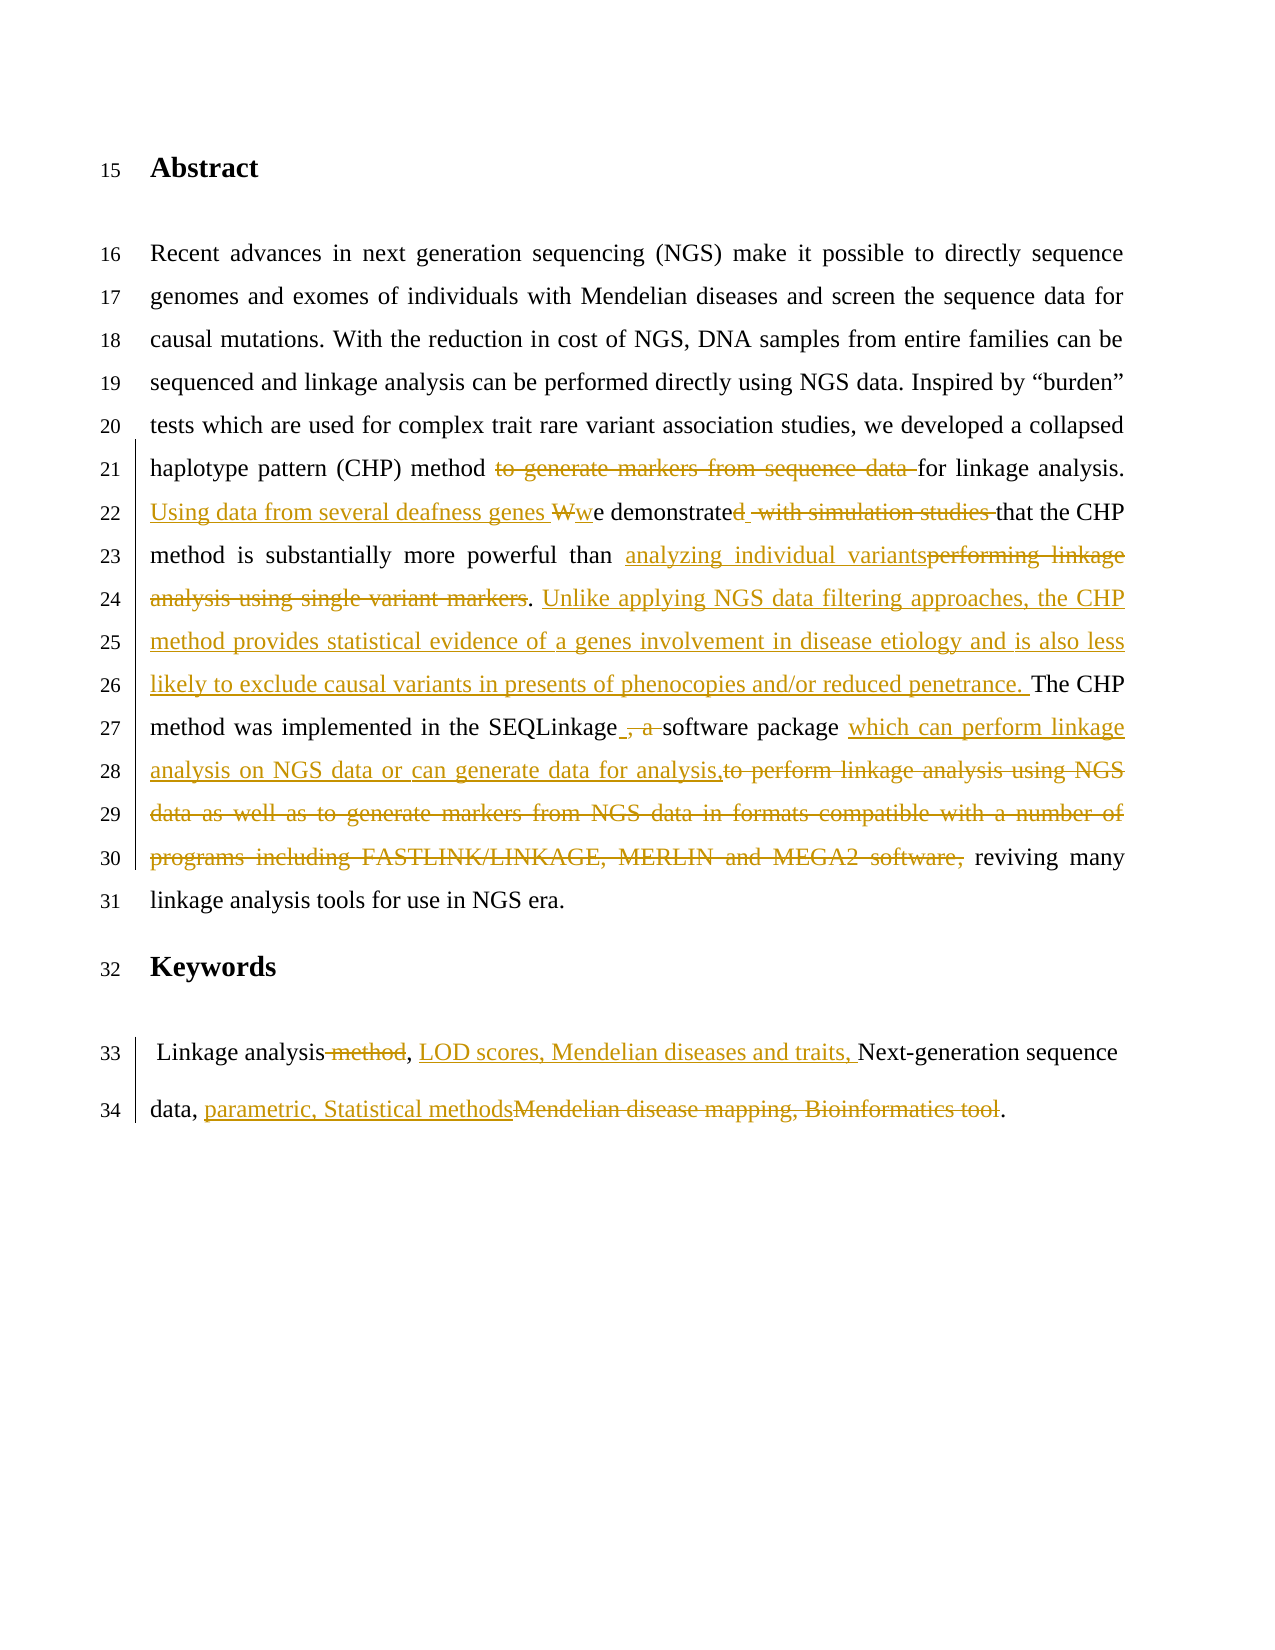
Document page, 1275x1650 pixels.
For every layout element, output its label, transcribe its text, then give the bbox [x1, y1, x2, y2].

text Recent advances in next generation sequencing (NGS) make it possible to directly sequence genomes and exomes of individuals with Mendelian diseases and screen the sequence data for causal mutations. With the reduction in cost of NGS, DNA samples from entire families can be sequenced and linkage analysis can be performed directly using NGS data. Inspired by “burden” tests which are used for complex trait rare variant association studies, we developed a collapsed haplotype pattern (CHP) method for linkage analysis. e demonstratethat the CHP method is substantially more powerful than . The CHP method was implemented in the SEQLinkagesoftware package reviving many linkage analysis tools for use in NGS era. [150, 238, 1125, 651]
text Keywords [150, 949, 1125, 982]
text sleal@bcm.eduAbstract [150, 150, 1125, 183]
text Recent advances in next generation sequencing (NGS) make it possible to directly sequence genomes and exomes of individuals with Mendelian diseases and screen the sequence data for causal mutations. With the reduction in cost of NGS, DNA samples from entire families can be sequenced and linkage analysis can be performed directly using NGS data. Inspired by “burden” tests which are used for complex trait rare variant association studies, we developed a collapsed haplotype pattern (CHP) method for linkage analysis. e demonstratethat the CHP method is substantially more powerful than . The CHP method was implemented in the SEQLinkagesoftware package reviving many linkage analysis tools for use in NGS era. [150, 652, 1125, 913]
text Linkage analysis, Next-generation sequence data, .Introduction [150, 1037, 1125, 1123]
